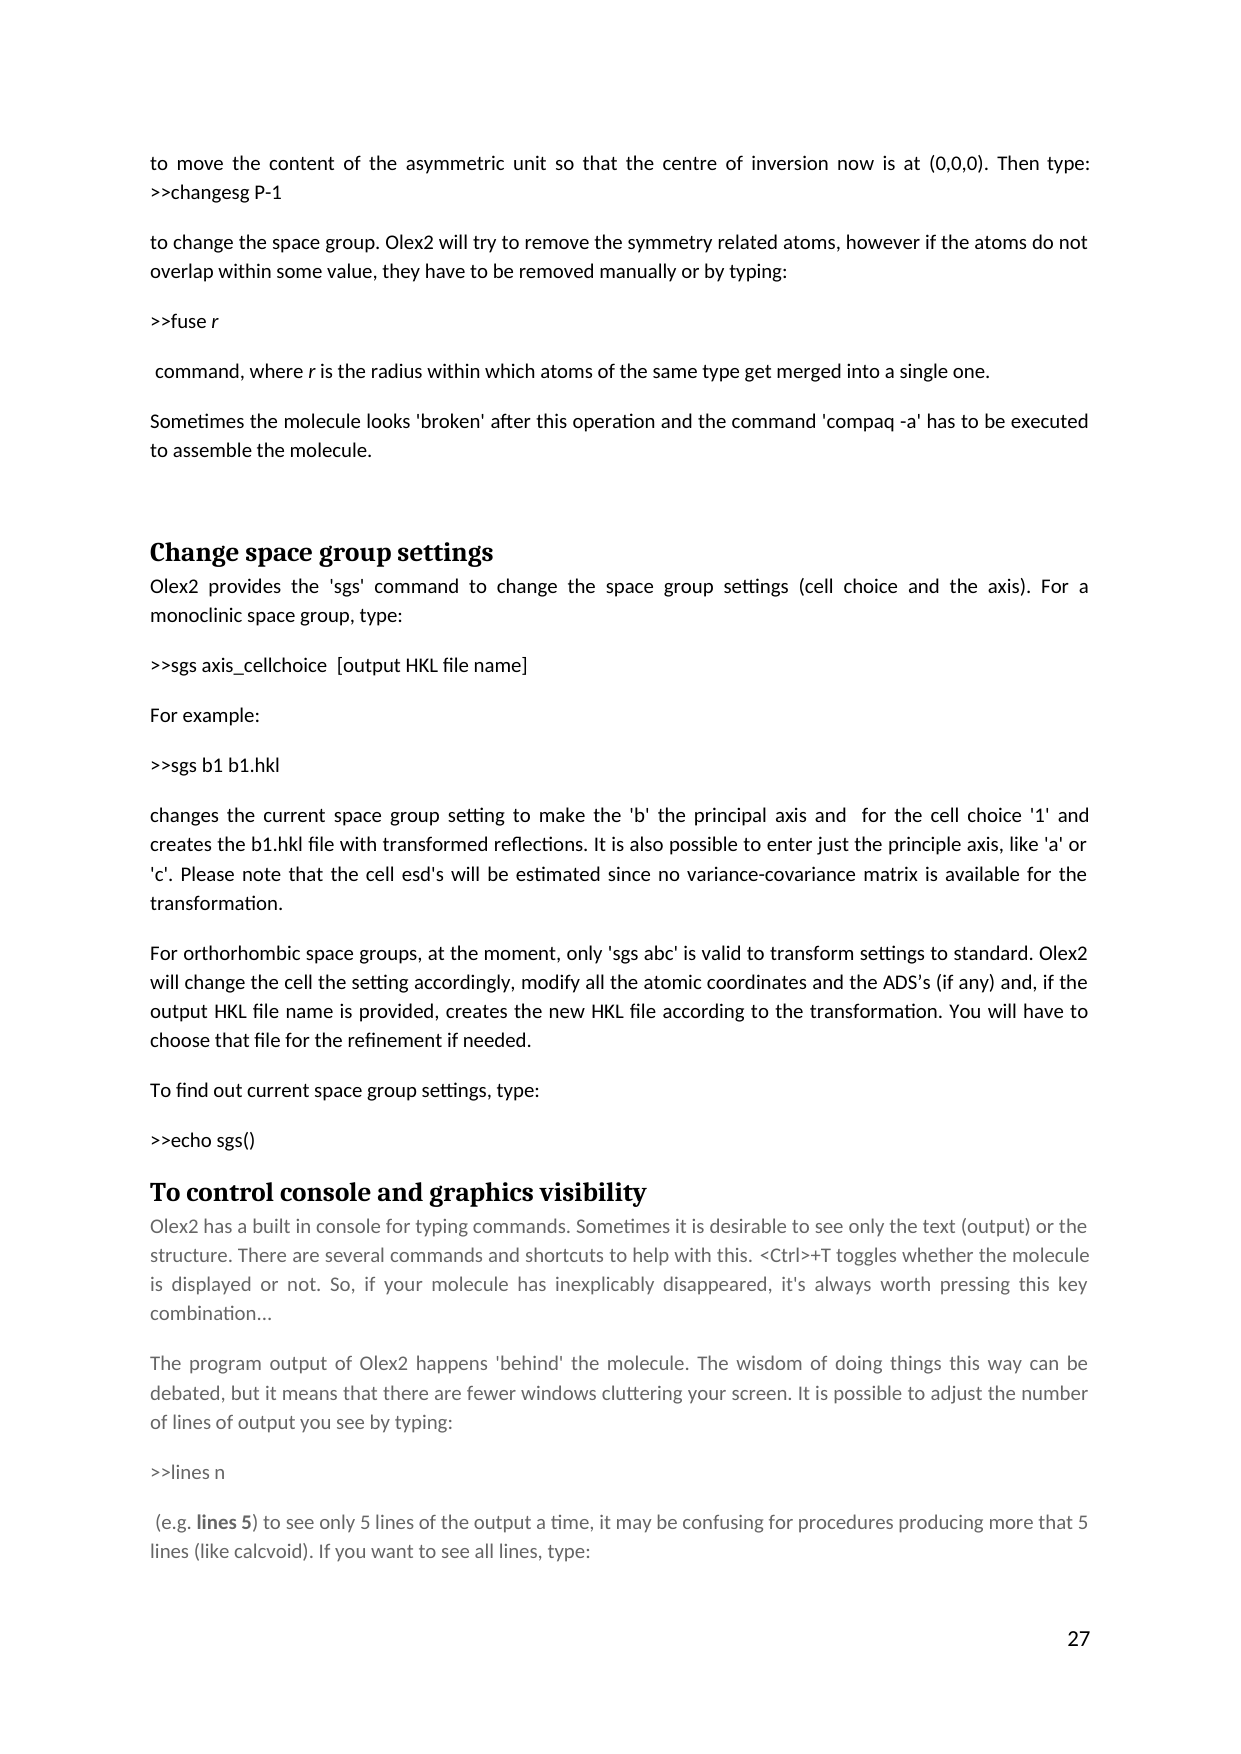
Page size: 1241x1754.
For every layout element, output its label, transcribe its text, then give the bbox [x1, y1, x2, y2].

subtitle To control console and graphics visibility [150, 1177, 1090, 1208]
text Sometimes the molecule looks 'broken' after this operation and the command 'compaq -a' has to be executed to assemble the molecule. [150, 408, 1090, 463]
text >>sgs b1 b1.hkl [150, 752, 1090, 778]
text For orthorhombic space groups, at the moment, only 'sgs abc' is valid to transform settings to standard. Olex2 will change the cell the setting accordingly, modify all the atomic coordinates and the ADS’s (if any) and, if the output HKL file name is provided, creates the new HKL file according to the transformation. You will have to choose that file for the refinement if needed. [150, 940, 1090, 1053]
text >>fuse r [150, 308, 1090, 334]
text >>sgs axis_cellchoice [output HKL file name] [150, 652, 1090, 678]
text to change the space group. Olex2 will try to remove the symmetry related atoms, however if the atoms do not overlap within some value, they have to be removed manually or by typing: [150, 229, 1090, 284]
text command, where r is the radius within which atoms of the same type get merged into a single one. [150, 358, 1090, 384]
text Olex2 has a built in console for typing commands. Sometimes it is desirable to see only the text (output) or the structure. There are several commands and shortcuts to help with this. <Ctrl>+T toggles whether the molecule is displayed or not. So, if your molecule has inexplicably disappeared, it's always worth pressing this key combination... [150, 1213, 1090, 1326]
text For example: [150, 702, 1090, 728]
text (e.g. lines 5) to see only 5 lines of the output a time, it may be confusing for procedures producing more that 5 lines (like calcvoid). If you want to see all lines, type: [150, 1509, 1090, 1563]
text to move the content of the asymmetric unit so that the centre of inversion now is at (0,0,0). Then type: >>changesg P-1 [150, 150, 1090, 204]
text To find out current space group settings, type: [150, 1077, 1090, 1103]
text The program output of Olex2 happens 'behind' the molecule. The wisdom of doing things this way can be debated, but it means that there are fewer windows cluttering your screen. It is possible to adjust the number of lines of output you see by typing: [150, 1351, 1090, 1434]
text >>echo sgs() [150, 1127, 1090, 1153]
text Olex2 provides the 'sgs' command to change the space group settings (cell choice and the axis). For a monoclinic space group, type: [150, 573, 1090, 628]
text changes the current space group setting to make the 'b' the principal axis and for the cell choice '1' and creates the b1.hkl file with transformed reflections. It is also possible to enter just the principle axis, like 'a' or 'c'. Please note that the cell esd's will be estimated since no variance-covariance matrix is available for the transformation. [150, 802, 1090, 915]
text >>lines n [150, 1459, 1090, 1484]
subtitle Change space group settings [150, 537, 1090, 569]
